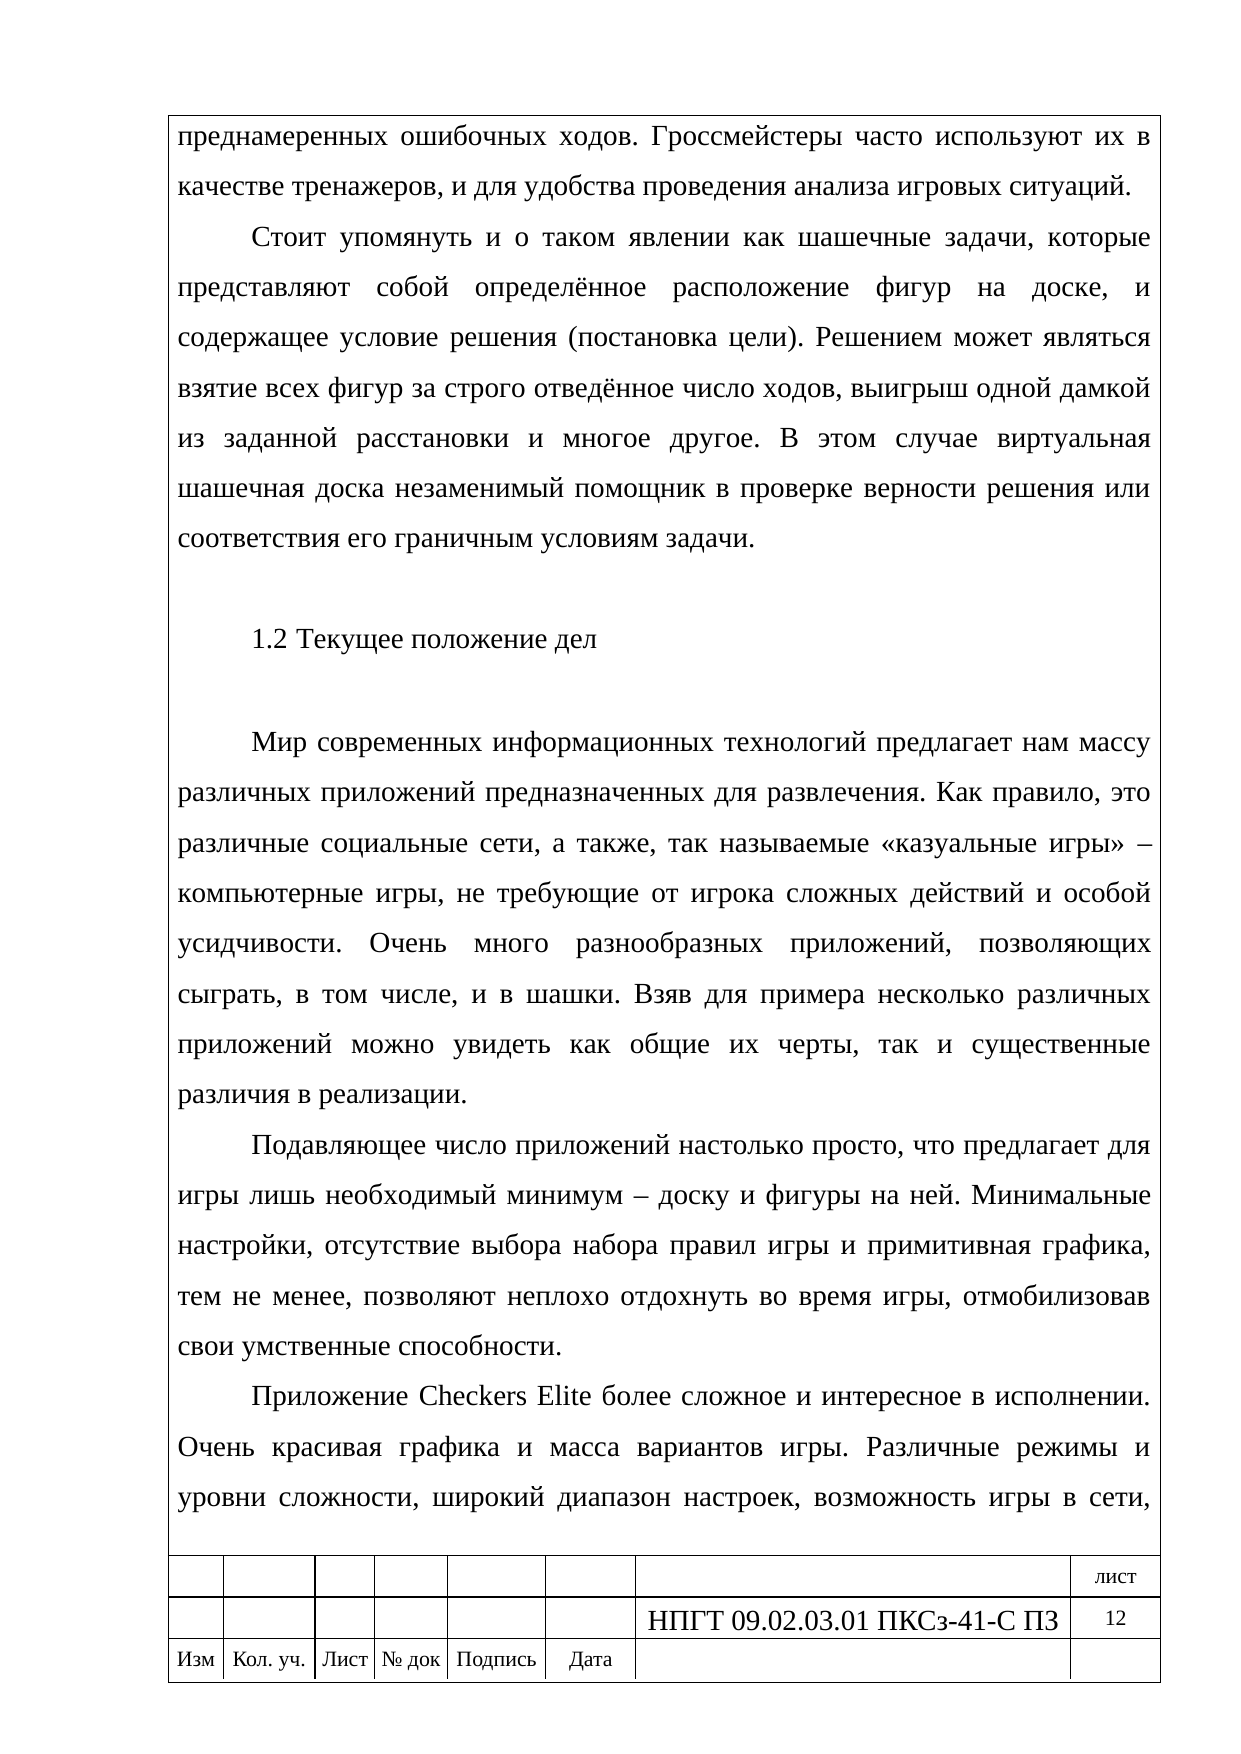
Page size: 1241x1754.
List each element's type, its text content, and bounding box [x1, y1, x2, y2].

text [177, 1378, 1152, 1512]
text Мир современных информационных технологий предлагает нам массу различных приложений предназначенных для развлечения. Как правило, это различные социальные сети, а также, так называемые «казуальные игры» – компьютерные игры, не требующие от игрока сложных действий и особой усидчивости. Очень много разнообразных приложений, позволяющих сыграть, в том числе, и в шашки. Взяв для примера несколько различных приложений можно увидеть как общие их черты, так и существенные различия в реализации. [177, 724, 1152, 1110]
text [177, 118, 1152, 202]
text Подавляющее число приложений настолько просто, что предлагает для игры лишь необходимый минимум – доску и фигуры на ней. Минимальные настройки, отсутствие выбора набора правил игры и примитивная графика, тем не менее, позволяют неплохо отдохнуть во время игры, отмобилизовав свои умственные способности. [177, 1127, 1152, 1362]
subtitle 1.2 Текущее положение дел [177, 621, 1152, 655]
text Стоит упомянуть и о таком явлении как шашечные задачи, которые представляют собой определённое расположение фигур на доске, и содержащее условие решения (постановка цели). Решением может являться взятие всех фигур за строго отведённое число ходов, выигрыш одной дамкой из заданной расстановки и многое другое. В этом случае виртуальная шашечная доска незаменимый помощник в проверке верности решения или соответствия его граничным условиям задачи. [177, 219, 1152, 554]
